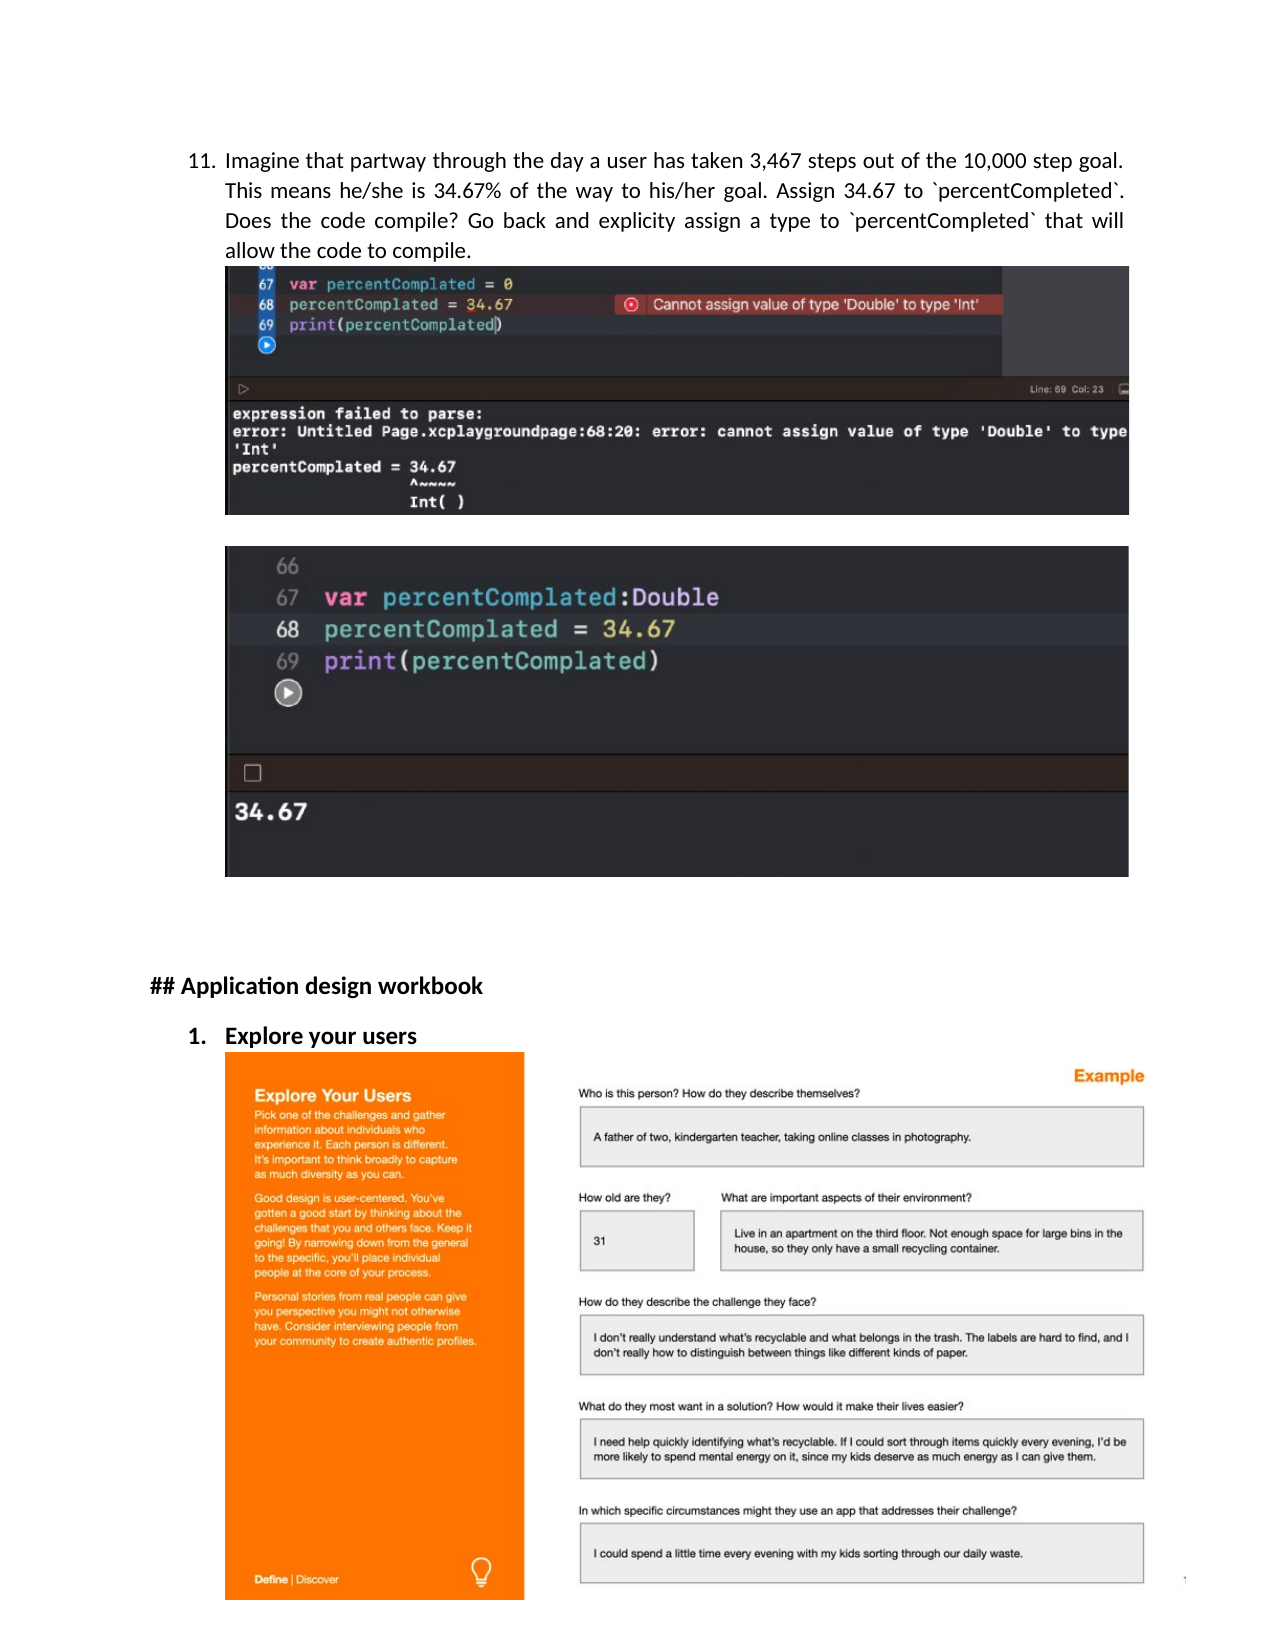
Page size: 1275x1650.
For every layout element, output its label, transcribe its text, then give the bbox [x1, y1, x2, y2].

text ## Application design workbook [150, 970, 1210, 1001]
picture [225, 546, 1129, 877]
picture [225, 1052, 1186, 1600]
list Imagine that partway through the day a user has taken 3,467 steps out of the 10,000 step goal. This means he/she is 34.67% of the way to his/her goal. Assign 34.67 to `percentCompleted`. Does the code compile? Go back and explicity assign a type to `percentCompleted` that will allow the code to compile. [187, 146, 1126, 264]
list Explore your users [187, 1020, 1210, 1050]
picture [225, 266, 1130, 515]
